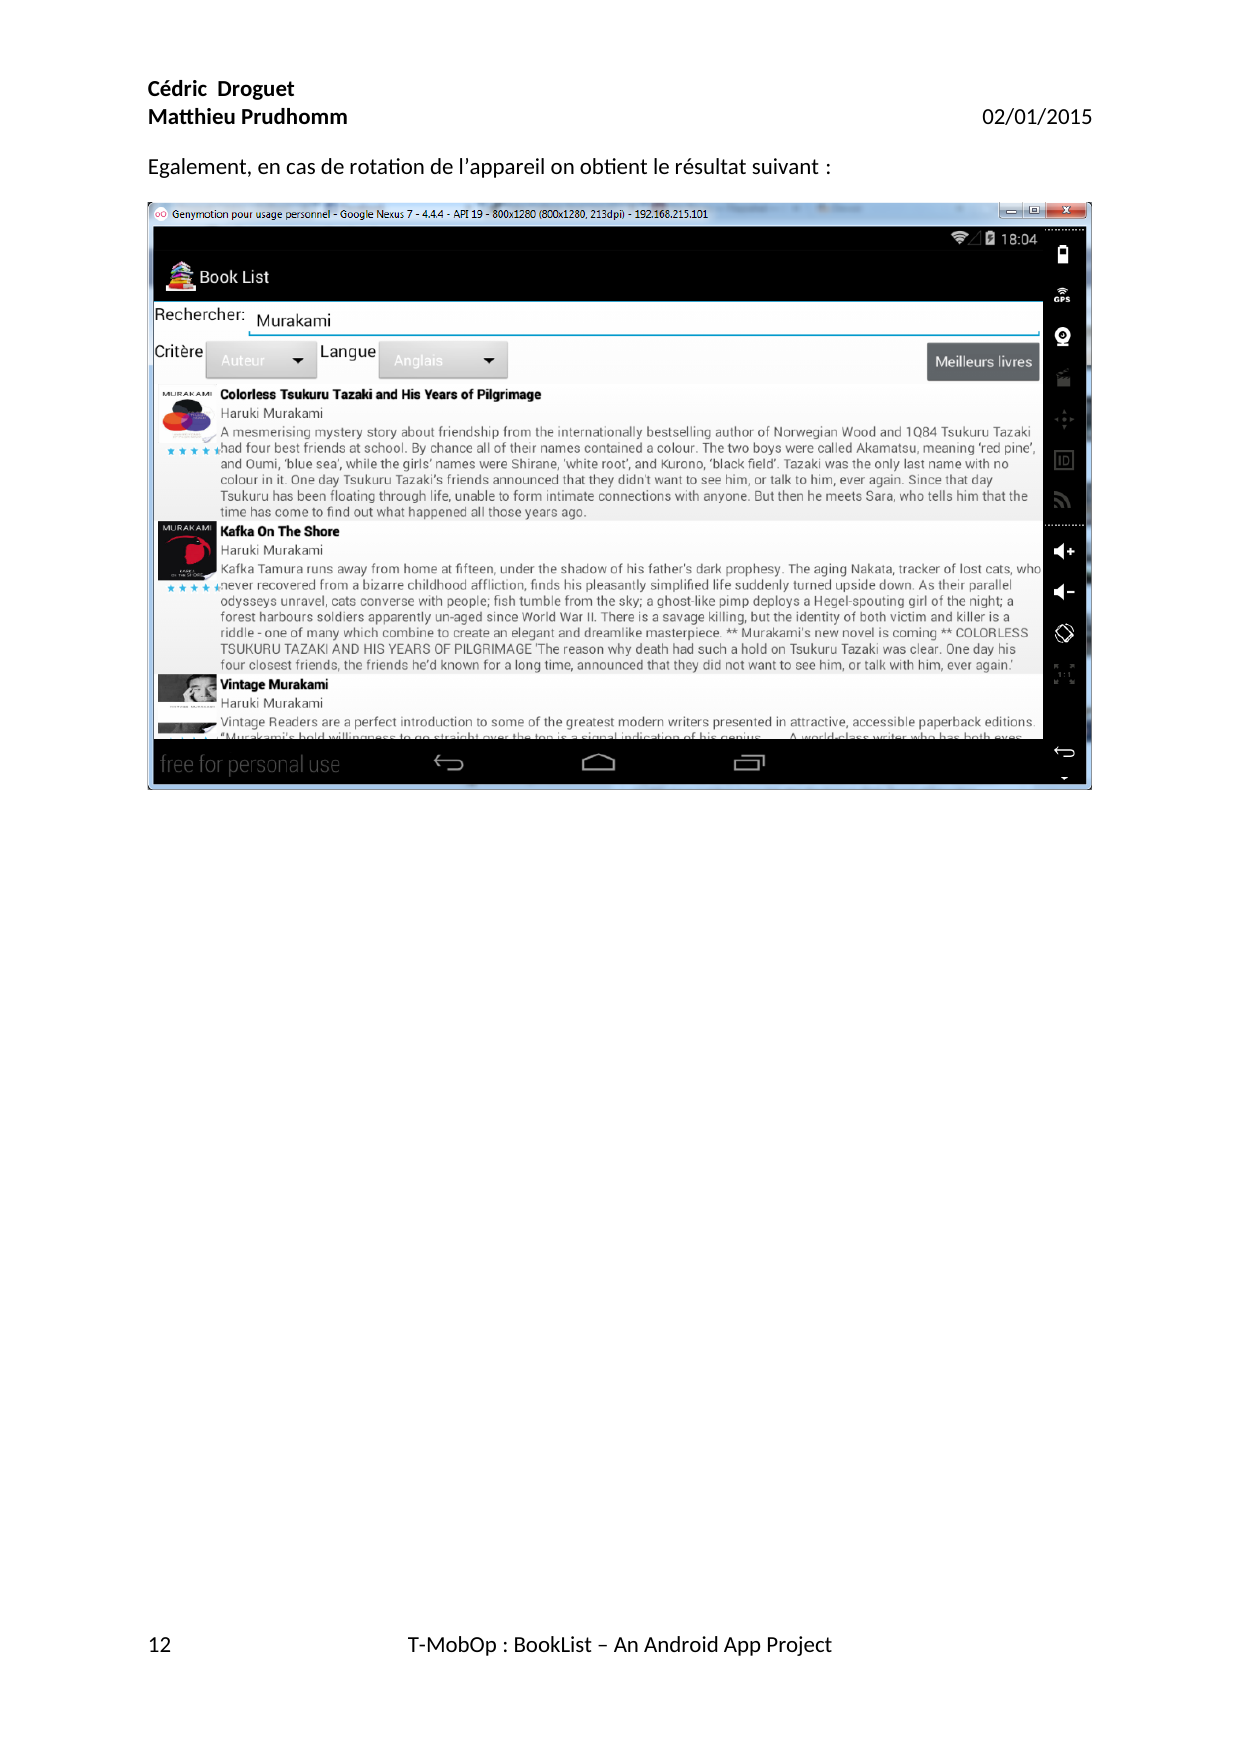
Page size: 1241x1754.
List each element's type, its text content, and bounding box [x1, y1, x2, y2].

text Egalement, en cas de rotation de l’appareil on obtient le résultat suivant : [148, 152, 1093, 180]
picture [147, 202, 1092, 790]
